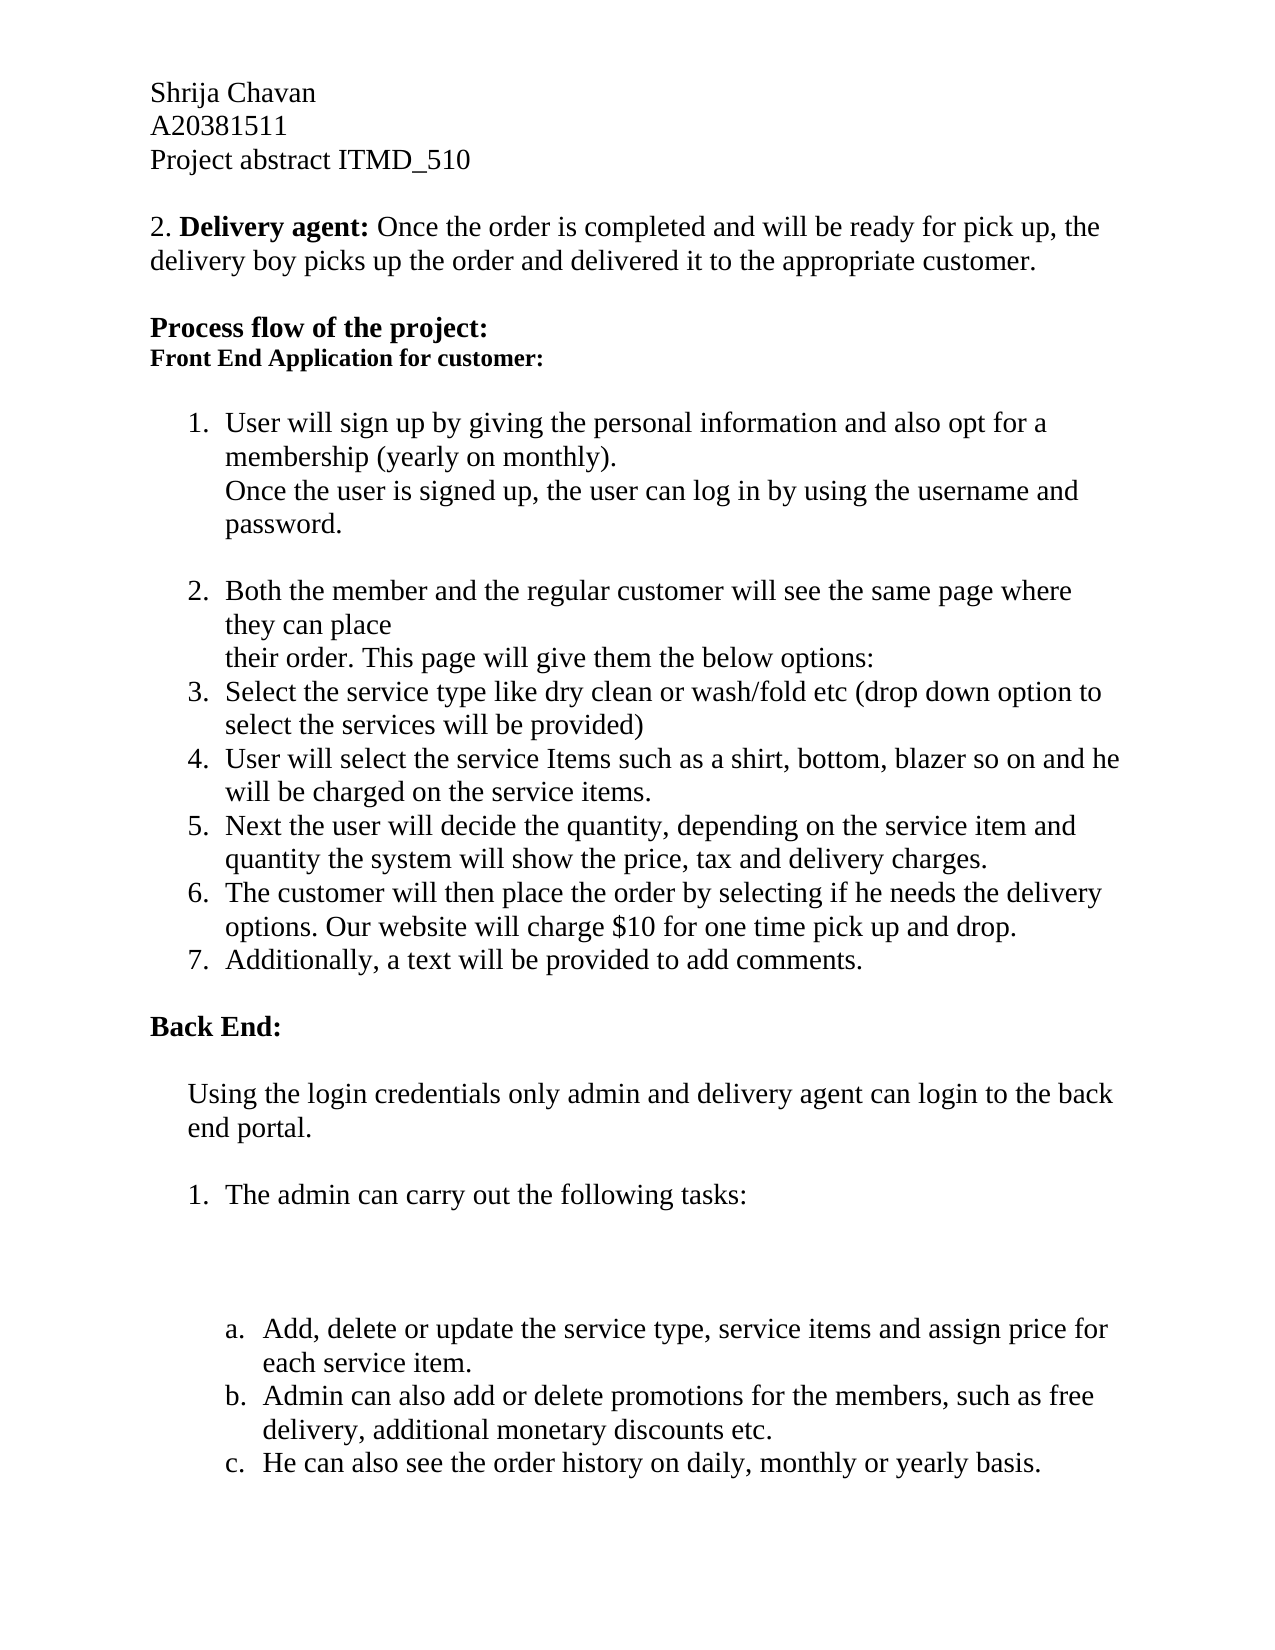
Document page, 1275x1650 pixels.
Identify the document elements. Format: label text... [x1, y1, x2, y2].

list Next the user will decide the quantity, depending on the service item and quantity the system will show the price, tax and delivery charges. [187, 808, 1125, 875]
list He can also see the order history on daily, monthly or yearly basis. [225, 1445, 1125, 1479]
list User will select the service Items such as a shirt, bottom, blazer so on and he will be charged on the service items. [187, 741, 1125, 808]
text Back End: [150, 1009, 1125, 1043]
list Select the service type like dry clean or wash/fold etc (drop down option to select the services will be provided) [187, 674, 1125, 741]
list Additionally, a text will be provided to add comments. [187, 942, 1125, 976]
list Add, delete or update the service type, service items and assign price for each service item. [225, 1311, 1125, 1378]
text Process flow of the project: [150, 310, 1125, 343]
list Both the member and the regular customer will see the same page where they can place [187, 573, 1125, 640]
text Front End Application for customer: [150, 343, 1125, 372]
list Admin can also add or delete promotions for the members, such as free delivery, additional monetary discounts etc. [225, 1378, 1125, 1445]
text their order. This page will give them the below options: [150, 640, 1125, 674]
list The admin can carry out the following tasks: [187, 1177, 1125, 1211]
text 2. Delivery agent: Once the order is completed and will be ready for pick up, the delivery boy picks up the order and delivered it to the appropriate customer. [150, 209, 1125, 276]
list User will sign up by giving the personal information and also opt for a membership (yearly on monthly). [187, 406, 1125, 473]
list The customer will then place the order by selecting if he needs the delivery options. Our website will charge $10 for one time pick up and drop. [187, 875, 1125, 942]
text Once the user is signed up, the user can log in by using the username and password. [225, 473, 1125, 540]
text Using the login credentials only admin and delivery agent can login to the back end portal. [187, 1076, 1125, 1143]
